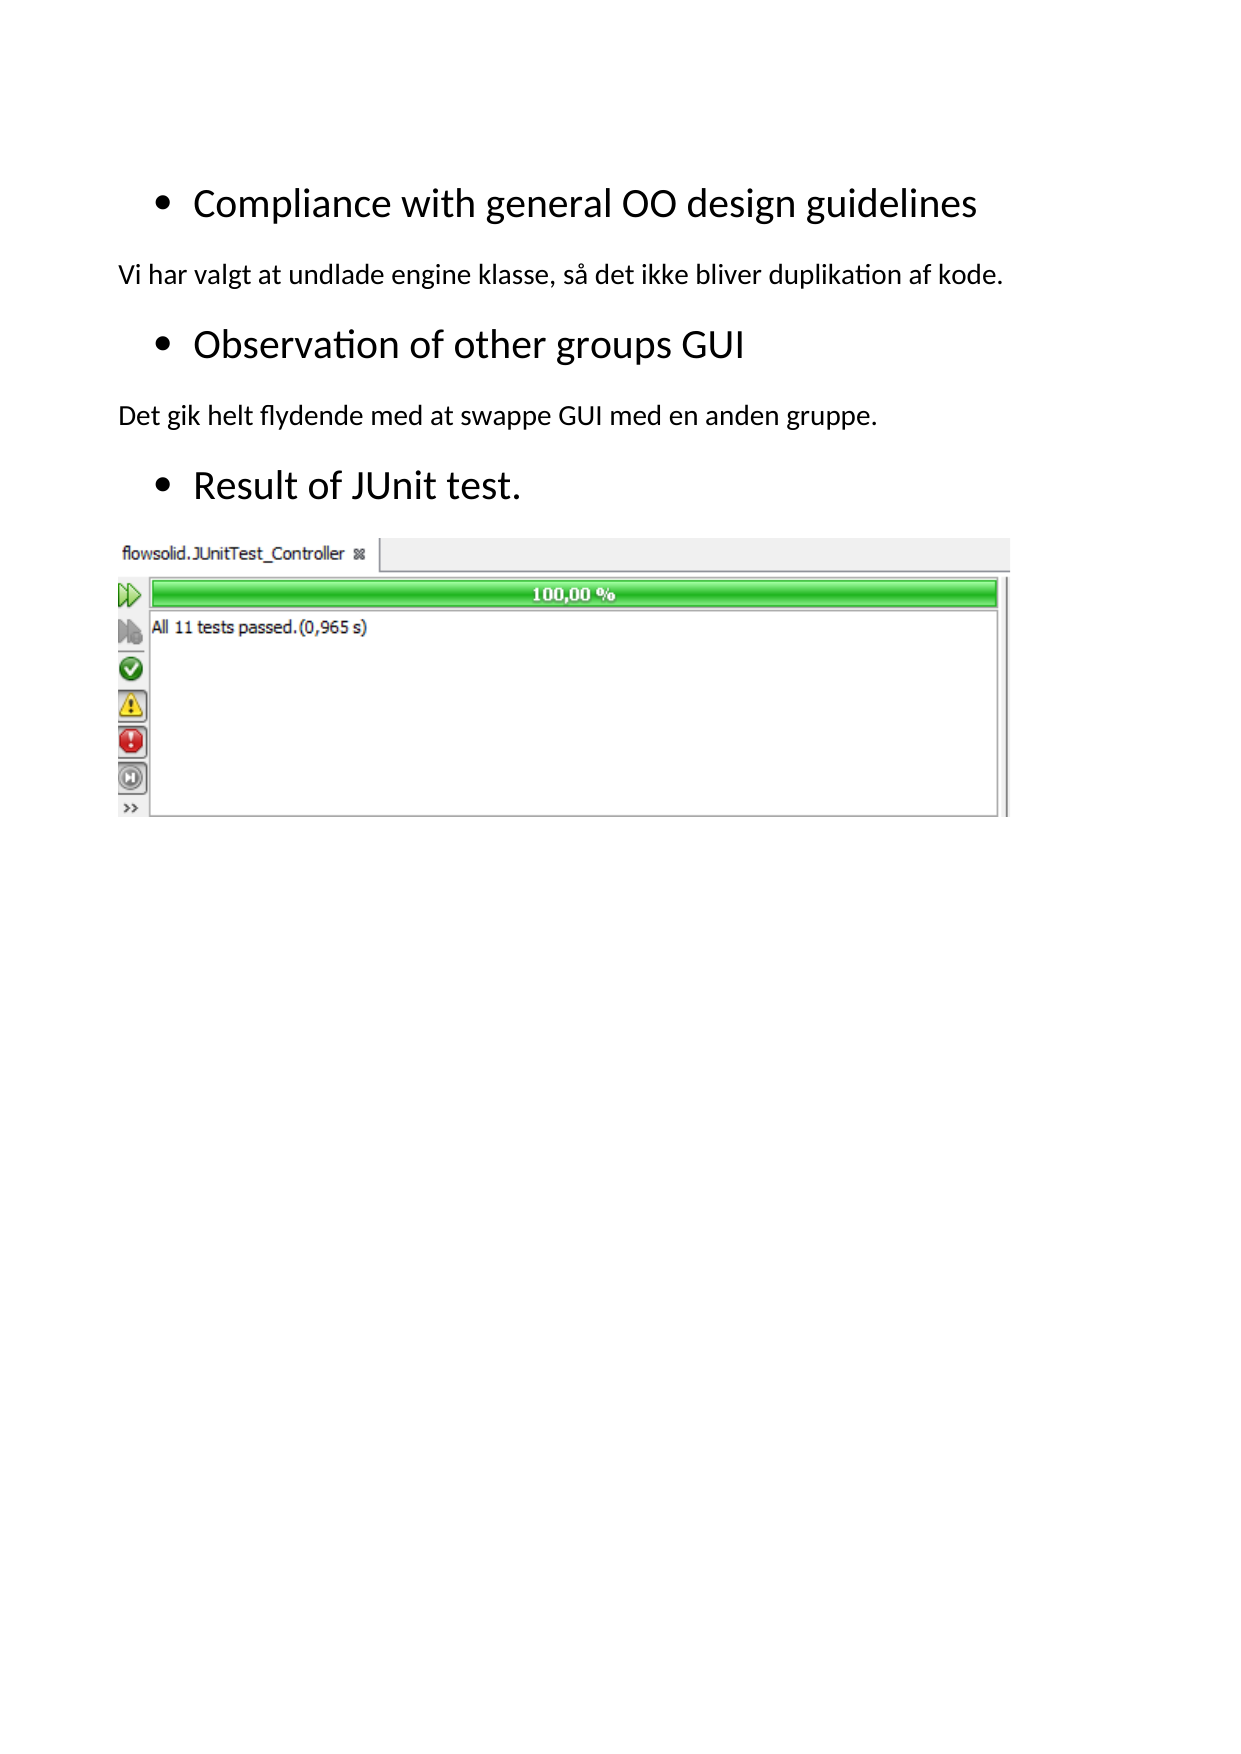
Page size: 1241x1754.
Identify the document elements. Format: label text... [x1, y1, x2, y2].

list Result of JUnit test. [156, 459, 1122, 510]
text Vi har valgt at undlade engine klasse, så det ikke bliver duplikation af kode. [118, 256, 1122, 292]
list Compliance with general OO design guidelines [156, 177, 1122, 228]
list Observation of other groups GUI [156, 318, 1122, 369]
text Det gik helt flydende med at swappe GUI med en anden gruppe. [118, 397, 1122, 433]
picture [118, 538, 1011, 817]
